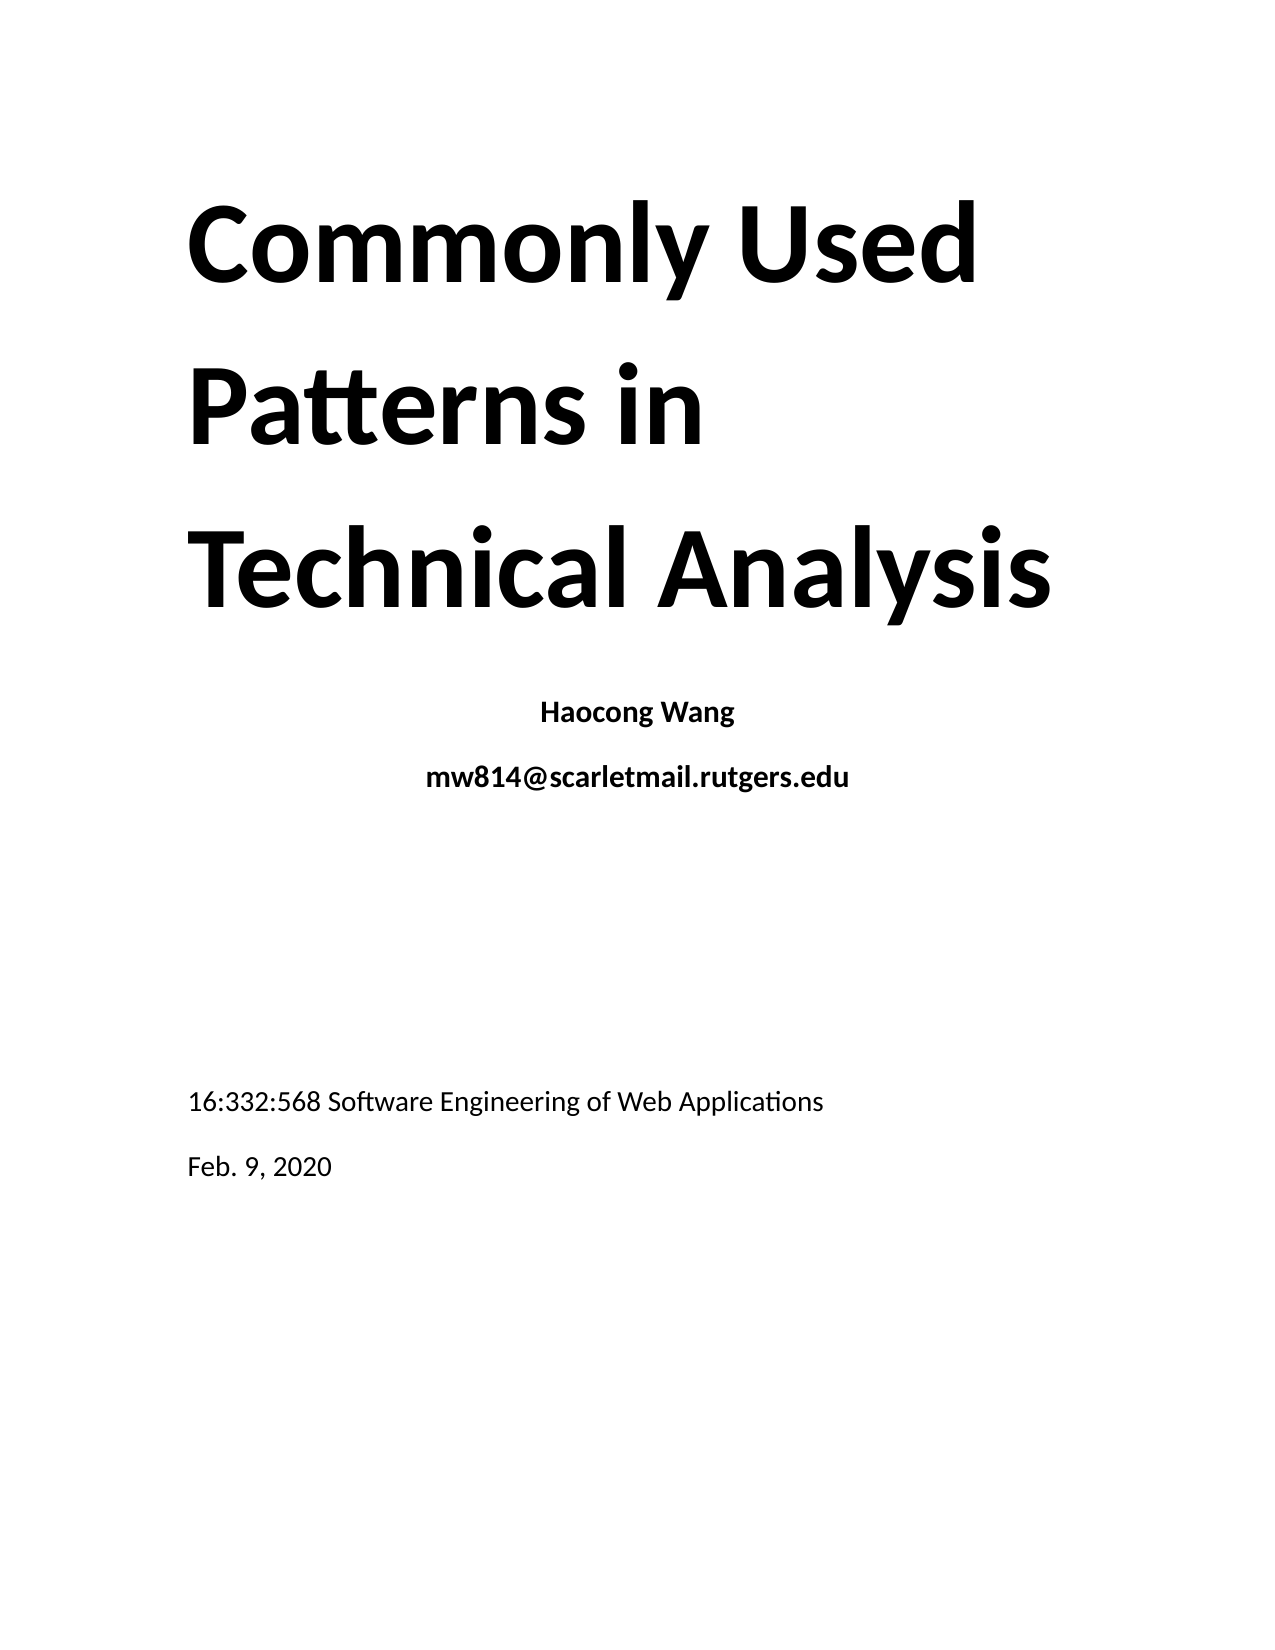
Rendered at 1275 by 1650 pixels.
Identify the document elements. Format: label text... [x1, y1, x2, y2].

text Haocong Wang [187, 679, 1087, 744]
text 16:332:568 Software Engineering of Web Applications [187, 1069, 1087, 1134]
text Feb. 9, 2020 [187, 1134, 1087, 1199]
text Commonly Used Patterns in Technical Analysis [187, 159, 1087, 646]
text mw814@scarletmail.rutgers.edu [187, 744, 1087, 809]
